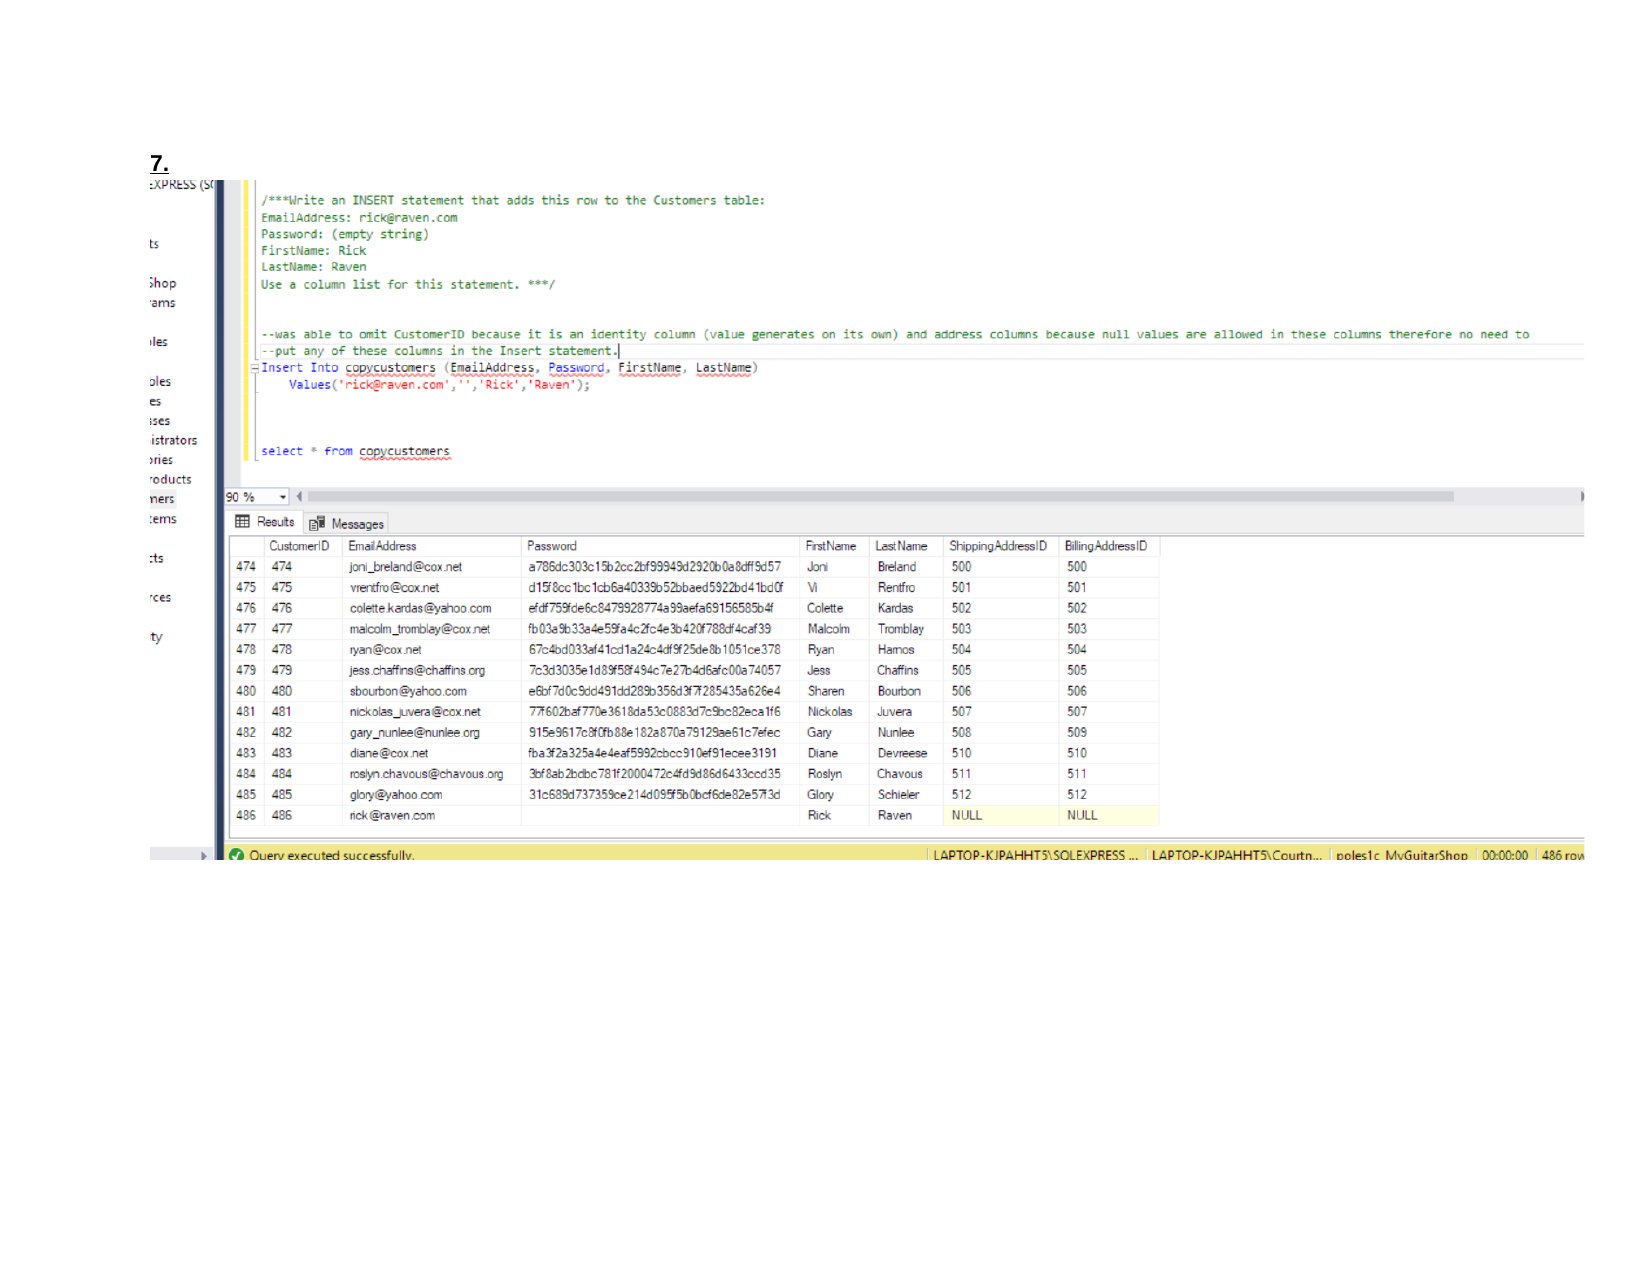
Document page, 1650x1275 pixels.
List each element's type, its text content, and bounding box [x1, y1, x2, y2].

picture [150, 180, 1585, 860]
